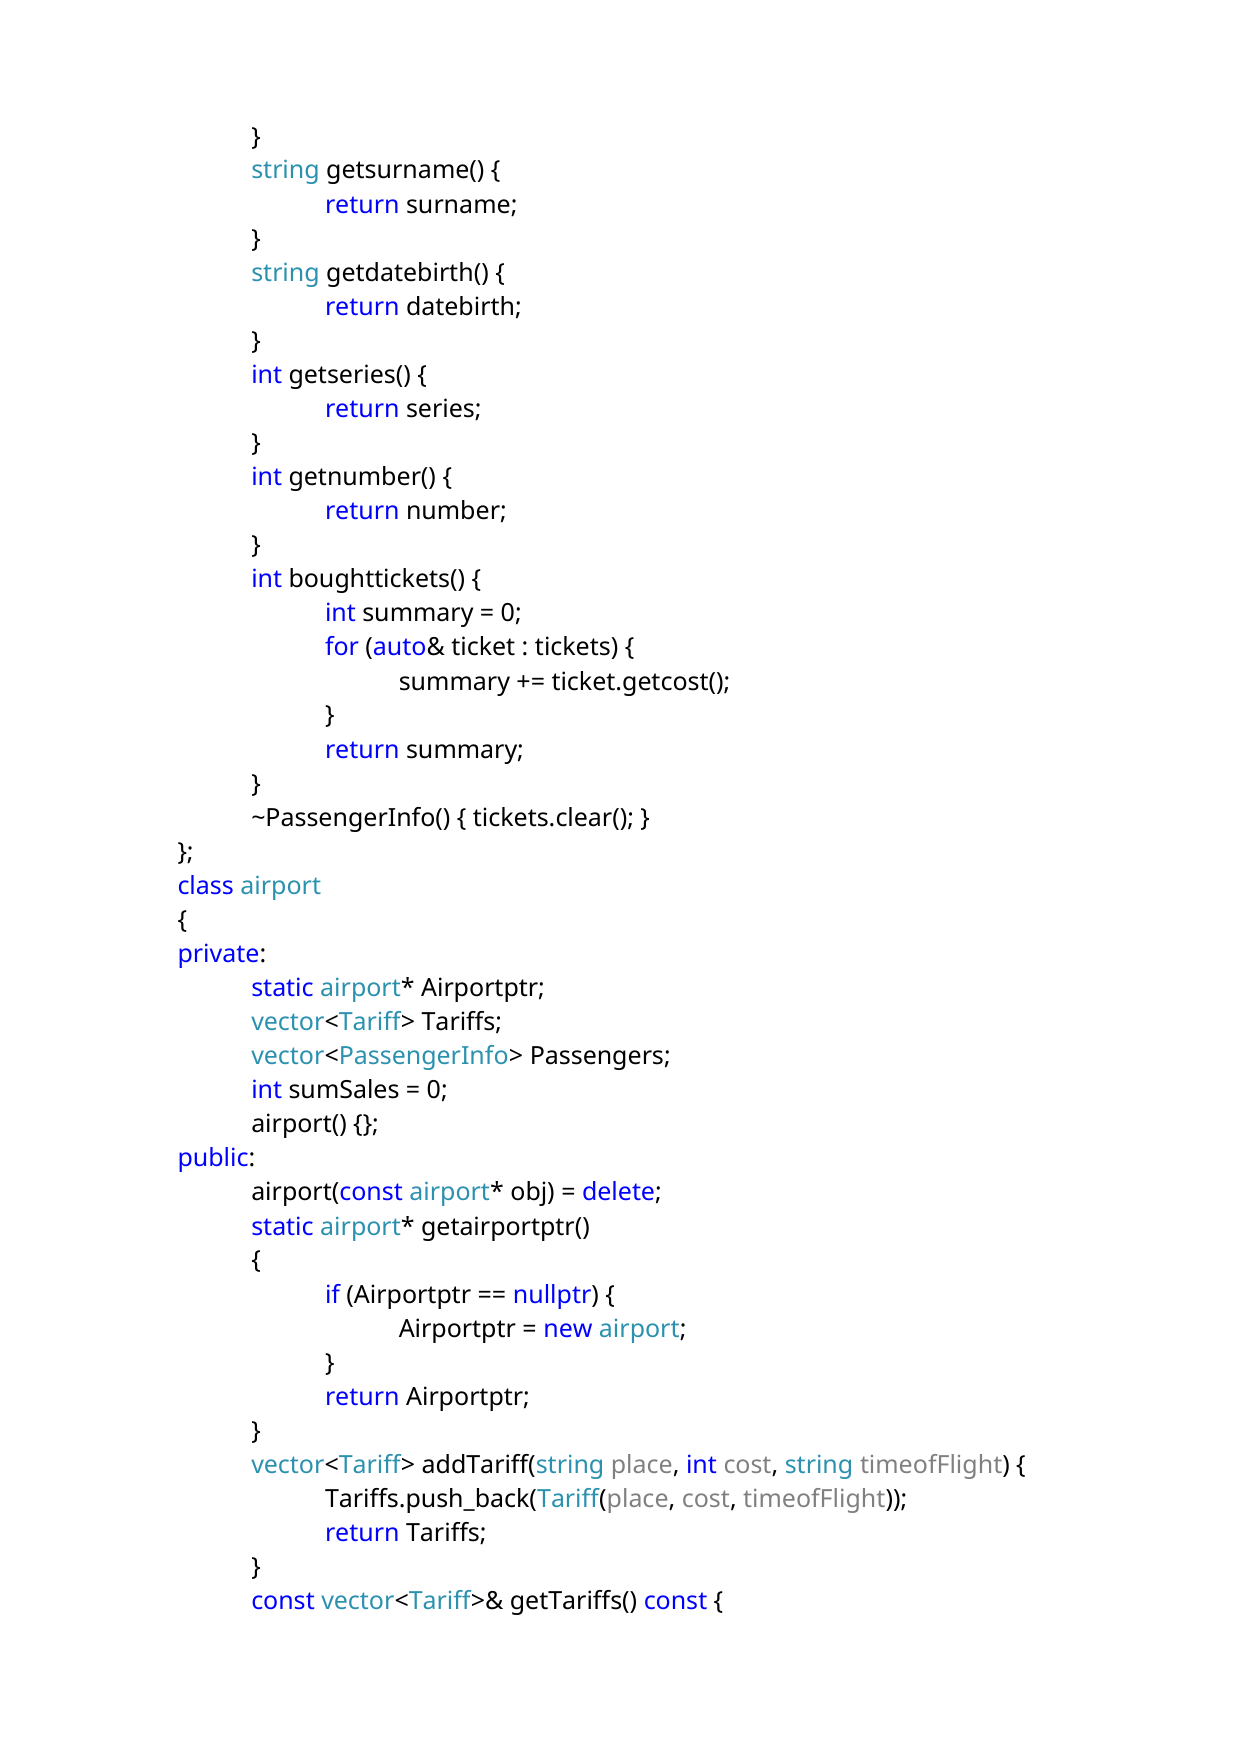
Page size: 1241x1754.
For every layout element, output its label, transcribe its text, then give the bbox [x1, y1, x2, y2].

text int getnumber() { [177, 459, 1152, 493]
text class airport [177, 867, 1152, 902]
text } [177, 322, 1152, 357]
text } [177, 1549, 1152, 1583]
text vector<PassengerInfo> Passengers; [177, 1038, 1152, 1072]
text return datebirth; [177, 288, 1152, 322]
text Tariffs.push_back(Tariff(place, cost, timeofFlight)); [177, 1481, 1152, 1515]
text return number; [177, 493, 1152, 527]
text } [177, 1344, 1152, 1378]
text }; [177, 833, 1152, 867]
text } [177, 118, 1152, 152]
text for (auto& ticket : tickets) { [177, 629, 1152, 663]
text return surname; [177, 186, 1152, 220]
text } [177, 765, 1152, 799]
text { [177, 902, 1152, 936]
text return Airportptr; [177, 1378, 1152, 1412]
text { [177, 1242, 1152, 1276]
text airport(const airport* obj) = delete; [177, 1174, 1152, 1208]
text string getsurname() { [177, 152, 1152, 186]
text } [177, 220, 1152, 254]
text static airport* getairportptr() [177, 1208, 1152, 1242]
text string getdatebirth() { [177, 254, 1152, 288]
text summary += ticket.getcost(); [177, 663, 1152, 697]
text if (Airportptr == nullptr) { [177, 1276, 1152, 1310]
text int getseries() { [177, 357, 1152, 391]
text } [177, 697, 1152, 731]
text int sumSales = 0; [177, 1072, 1152, 1106]
text int boughttickets() { [177, 561, 1152, 595]
text vector<Tariff> addTariff(string place, int cost, string timeofFlight) { [177, 1447, 1152, 1481]
text int summary = 0; [177, 595, 1152, 629]
text private: [177, 936, 1152, 970]
text return Tariffs; [177, 1515, 1152, 1549]
text } [177, 527, 1152, 561]
text } [177, 425, 1152, 459]
text vector<Tariff> Tariffs; [177, 1004, 1152, 1038]
text Airportptr = new airport; [177, 1310, 1152, 1344]
text } [177, 1412, 1152, 1447]
text airport() {}; [177, 1106, 1152, 1140]
text return series; [177, 391, 1152, 425]
text return summary; [177, 731, 1152, 765]
text const vector<Tariff>& getTariffs() const { [177, 1583, 1152, 1617]
text static airport* Airportptr; [177, 970, 1152, 1004]
text public: [177, 1140, 1152, 1174]
text ~PassengerInfo() { tickets.clear(); } [177, 799, 1152, 833]
